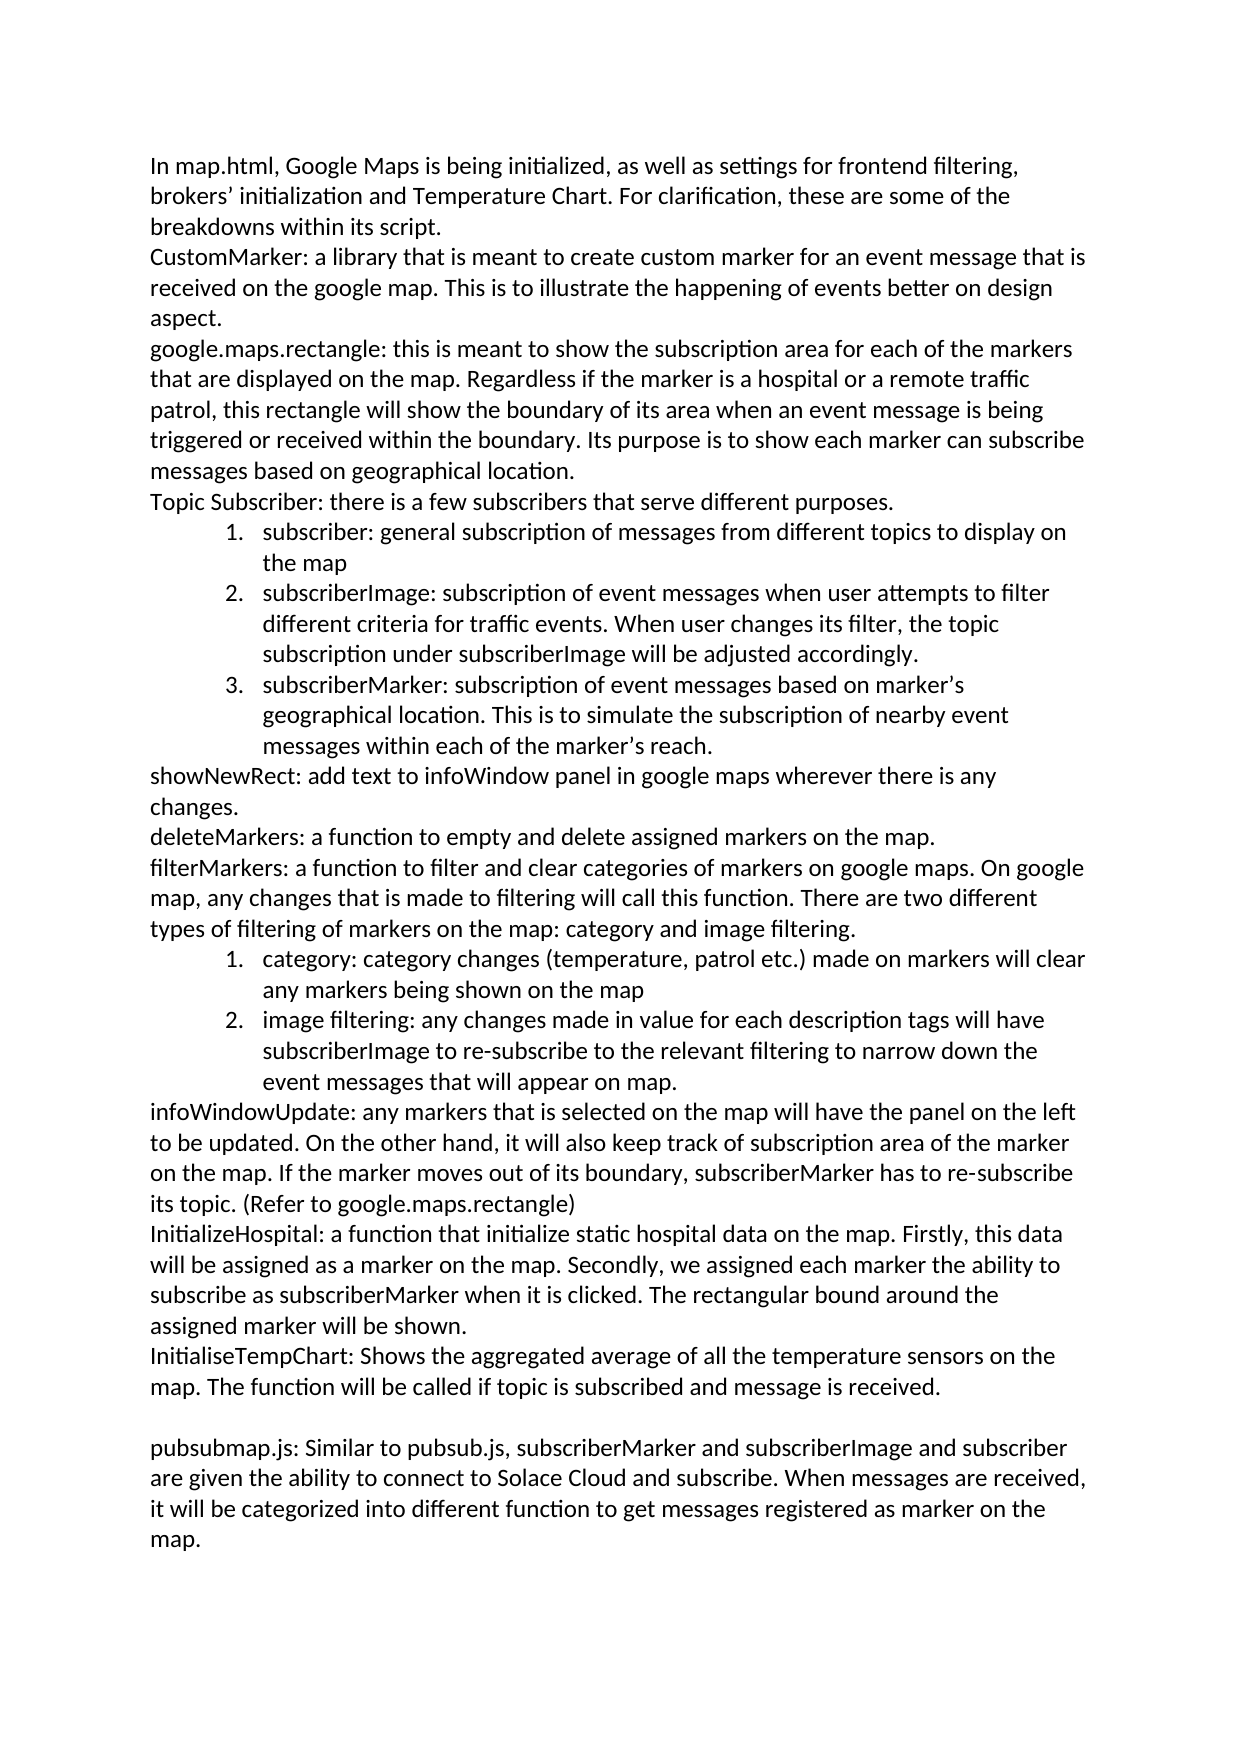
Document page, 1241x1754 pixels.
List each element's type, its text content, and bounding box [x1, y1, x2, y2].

list subscriberImage: subscription of event messages when user attempts to filter different criteria for traffic events. When user changes its filter, the topic subscription under subscriberImage will be adjusted accordingly. [225, 577, 1090, 669]
text deleteMarkers: a function to empty and delete assigned markers on the map. [150, 821, 1090, 852]
text pubsubmap.js: Similar to pubsub.js, subscriberMarker and subscriberImage and subscriber are given the ability to connect to Solace Cloud and subscribe. When messages are received, it will be categorized into different function to get messages registered as marker on the map. [150, 1432, 1090, 1554]
text infoWindowUpdate: any markers that is selected on the map will have the panel on the left to be updated. On the other hand, it will also keep track of subscription area of the marker on the map. If the marker moves out of its boundary, subscriberMarker has to re-subscribe its topic. (Refer to google.maps.rectangle) [150, 1096, 1090, 1218]
text filterMarkers: a function to filter and clear categories of markers on google maps. On google map, any changes that is made to filtering will call this function. There are two different types of filtering of markers on the map: category and image filtering. [150, 852, 1090, 943]
list category: category changes (temperature, patrol etc.) made on markers will clear any markers being shown on the map [225, 943, 1090, 1004]
text google.maps.rectangle: this is meant to show the subscription area for each of the markers that are displayed on the map. Regardless if the marker is a hospital or a remote traffic patrol, this rectangle will show the boundary of its area when an event message is being triggered or received within the boundary. Its purpose is to show each marker can subscribe messages based on geographical location. [150, 333, 1090, 486]
list subscriber: general subscription of messages from different topics to display on the map [225, 516, 1090, 577]
text showNewRect: add text to infoWindow panel in google maps wherever there is any changes. [150, 760, 1090, 821]
list subscriberMarker: subscription of event messages based on marker’s geographical location. This is to simulate the subscription of nearby event messages within each of the marker’s reach. [225, 669, 1090, 760]
text CustomMarker: a library that is meant to create custom marker for an event message that is received on the google map. This is to illustrate the happening of events better on design aspect. [150, 242, 1090, 333]
text InitialiseTempChart: Shows the aggregated average of all the temperature sensors on the map. The function will be called if topic is subscribed and message is received. [150, 1340, 1090, 1401]
text InitializeHospital: a function that initialize static hospital data on the map. Firstly, this data will be assigned as a marker on the map. Secondly, we assigned each marker the ability to subscribe as subscriberMarker when it is clicked. The rectangular bound around the assigned marker will be shown. [150, 1218, 1090, 1340]
text In map.html, Google Maps is being initialized, as well as settings for frontend filtering, brokers’ initialization and Temperature Chart. For clarification, these are some of the breakdowns within its script. [150, 150, 1090, 242]
text Topic Subscriber: there is a few subscribers that serve different purposes. [150, 486, 1090, 516]
list image filtering: any changes made in value for each description tags will have subscriberImage to re-subscribe to the relevant filtering to narrow down the event messages that will appear on map. [225, 1004, 1090, 1096]
